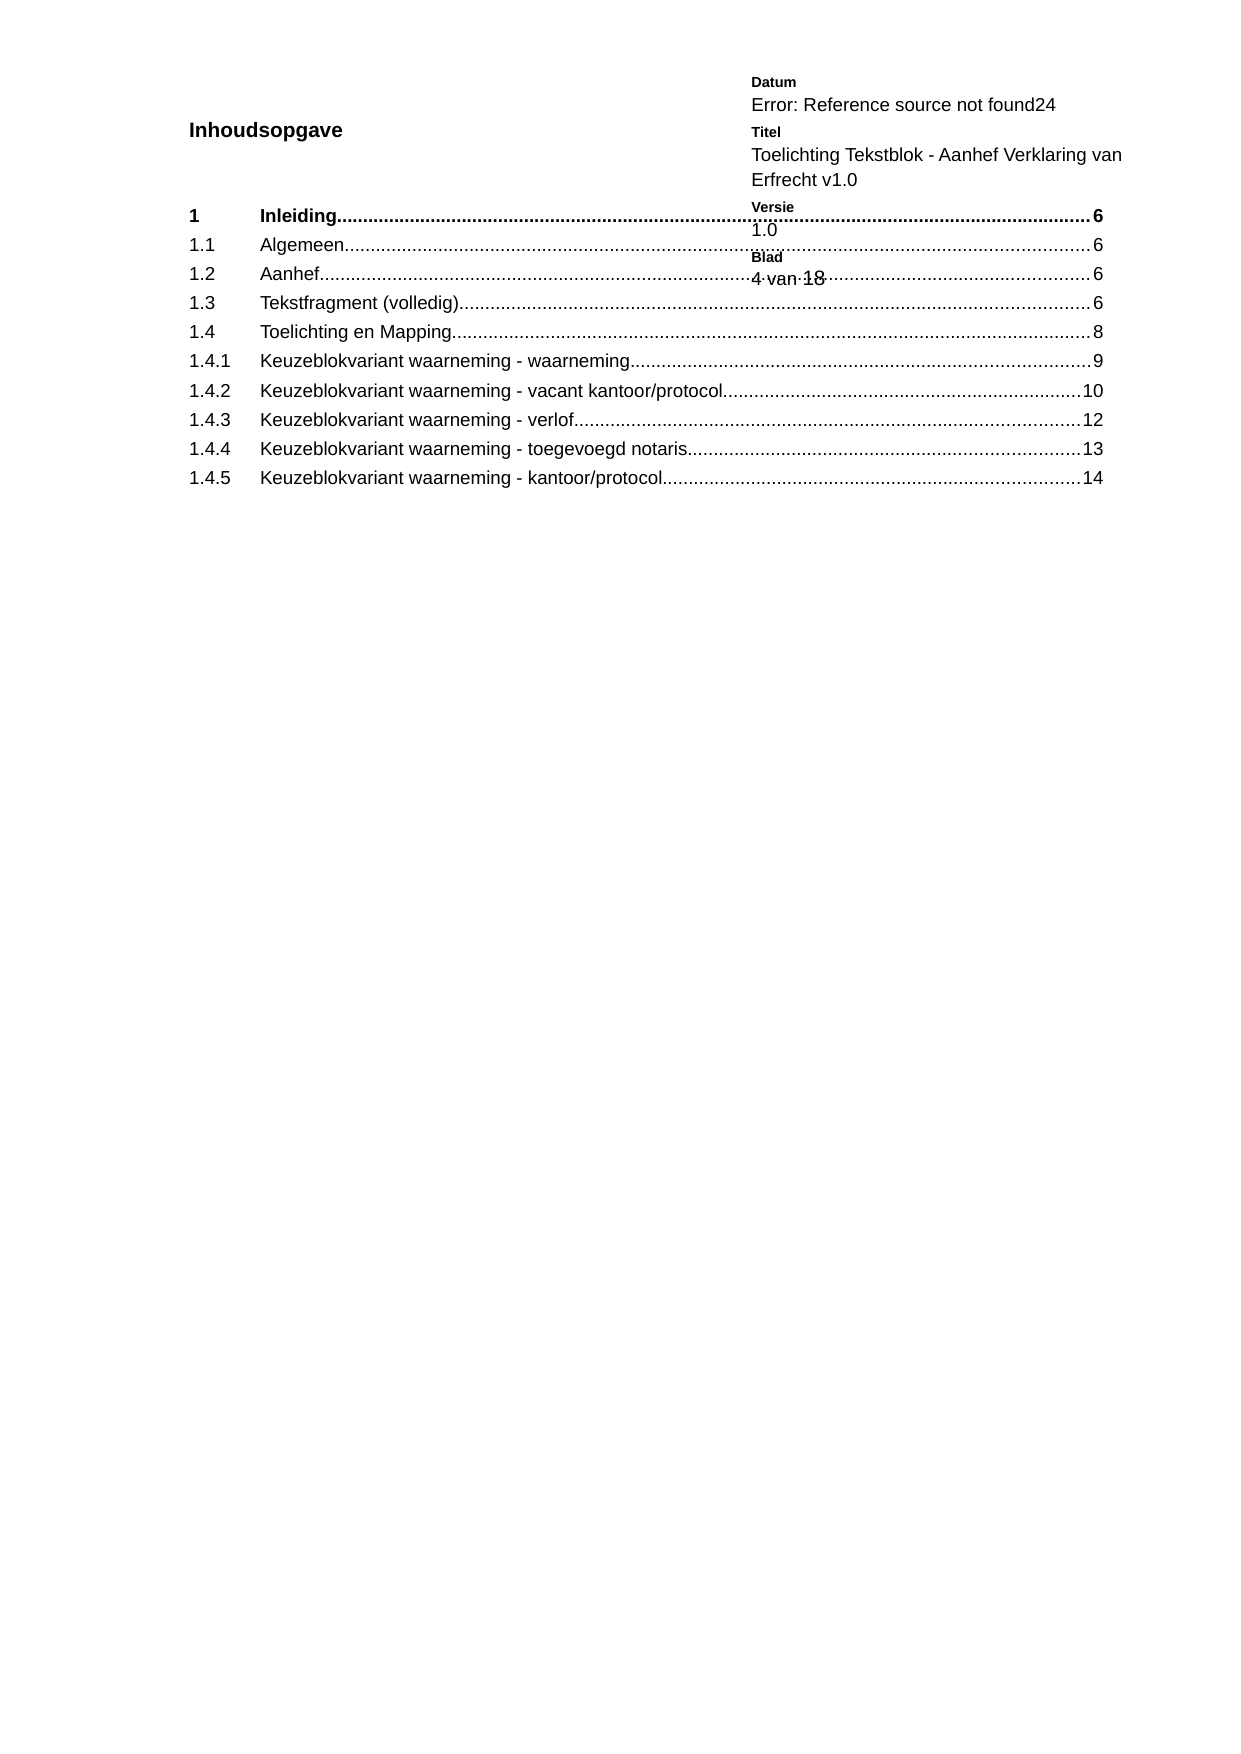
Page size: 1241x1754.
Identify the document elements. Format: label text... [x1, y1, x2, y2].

text 1.4.1 Keuzeblokvariant waarneming - waarneming 9 [189, 343, 1104, 372]
text 1.4 Toelichting en Mapping 8 [189, 313, 1104, 343]
text 1.2 Aanhef 6 [189, 255, 1104, 284]
text 1.4.3 Keuzeblokvariant waarneming - verlof 12 [189, 401, 1104, 430]
text 1.3 Tekstfragment (volledig) 6 [189, 284, 1104, 313]
text 1.4.4 Keuzeblokvariant waarneming - toegevoegd notaris 13 [189, 430, 1104, 459]
text 1.4.5 Keuzeblokvariant waarneming - kantoor/protocol 14 [189, 459, 1104, 488]
text Inhoudsopgave [189, 118, 1104, 143]
text 1.4.2 Keuzeblokvariant waarneming - vacant kantoor/protocol 10 [189, 372, 1104, 401]
text 1 Inleiding 6 [189, 197, 1104, 226]
text 1.1 Algemeen 6 [189, 226, 1104, 255]
